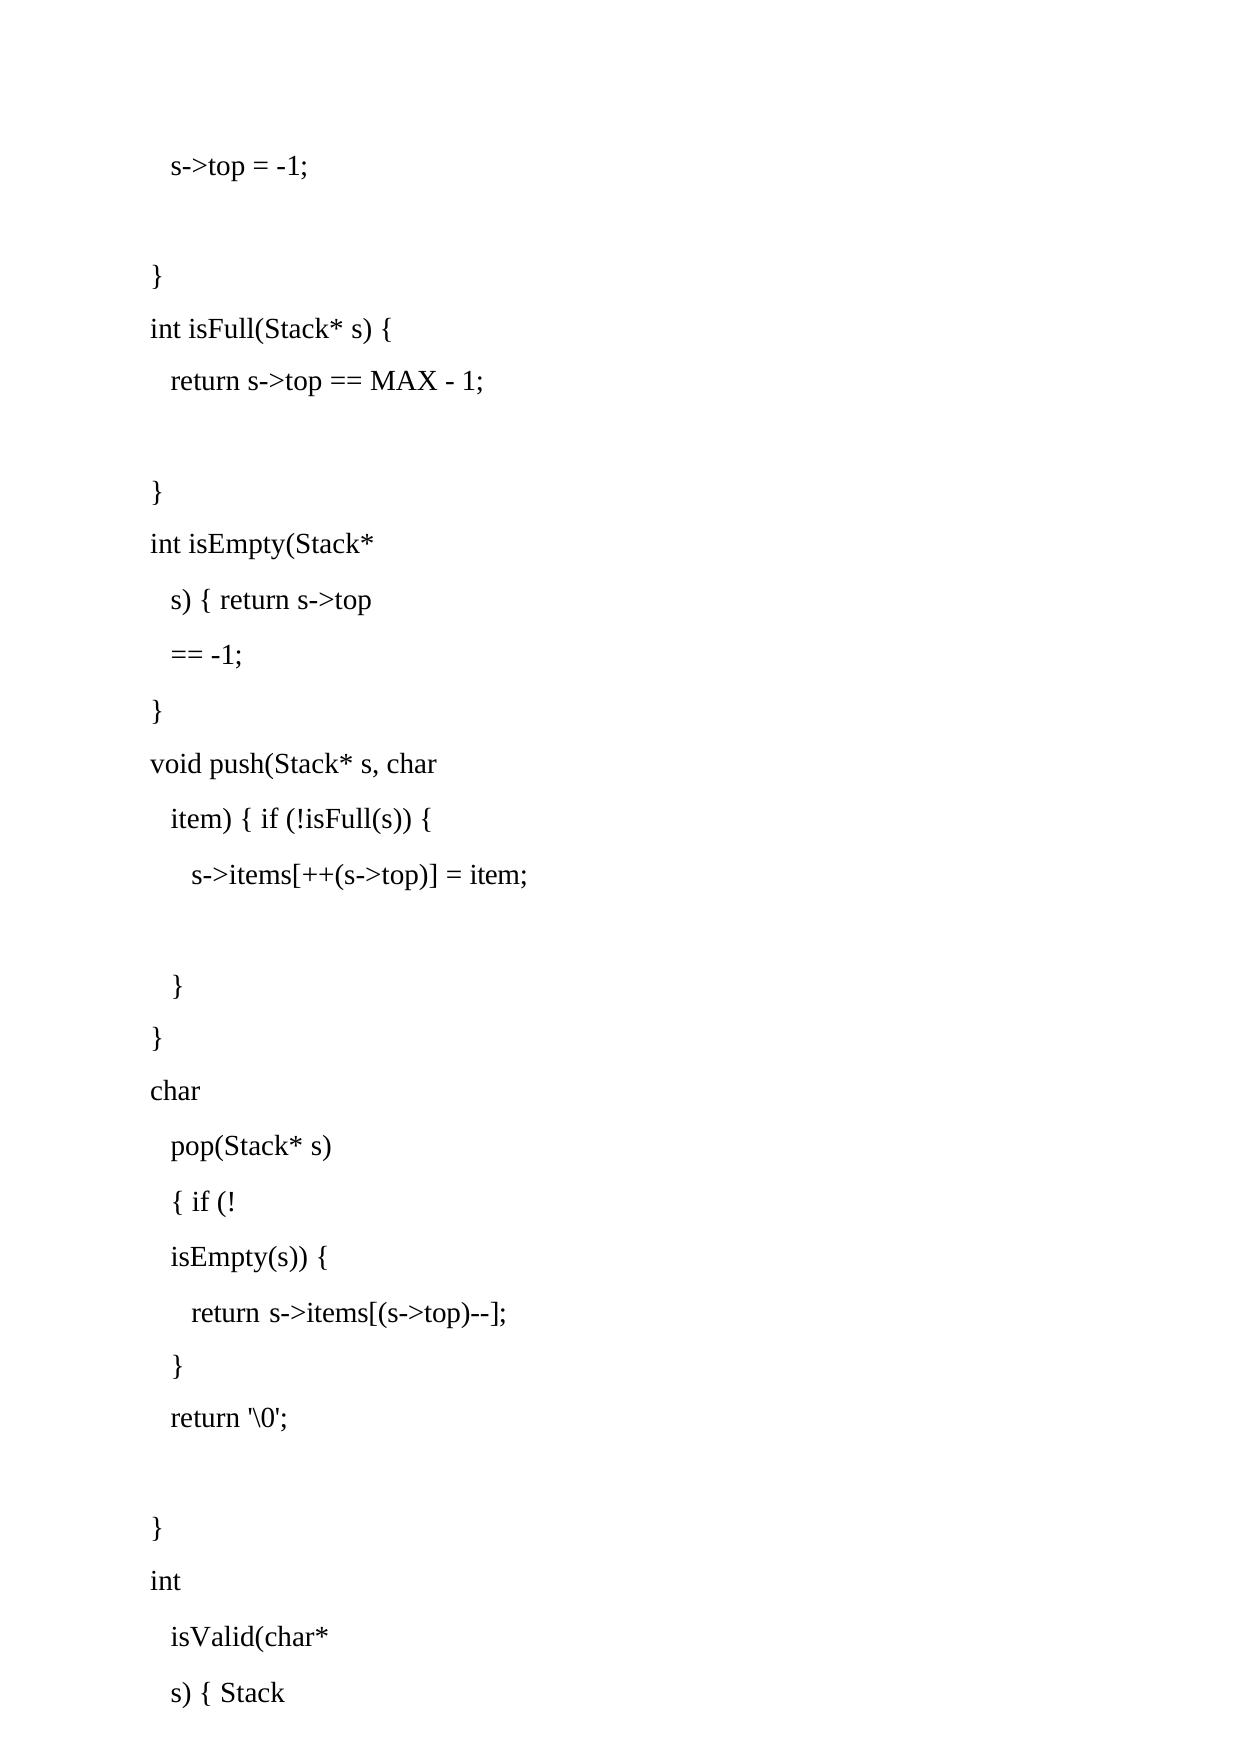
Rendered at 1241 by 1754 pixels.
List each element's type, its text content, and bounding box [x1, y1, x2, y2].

text s->items[++(s->top)] = item; [191, 857, 1101, 891]
text return s->items[(s->top)--]; [191, 1295, 1101, 1329]
text s->top = -1; [170, 148, 1101, 182]
text } [150, 474, 1101, 507]
text } [150, 1511, 1101, 1544]
text } [150, 258, 1101, 292]
text } [170, 968, 1101, 1001]
text } [170, 1348, 1101, 1381]
text } [150, 1020, 1101, 1054]
text int isFull(Stack* s) { [150, 311, 1101, 344]
text return '\0'; [170, 1400, 1101, 1434]
text int isEmpty(Stack* s) { return s->top == -1; [150, 526, 398, 671]
text void push(Stack* s, char item) { if (!isFull(s)) { [150, 746, 440, 835]
text char pop(Stack* s) { if (!isEmpty(s)) { [150, 1073, 333, 1273]
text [150, 1563, 342, 1709]
text } [150, 693, 1101, 727]
text return s->top == MAX - 1; [170, 363, 1101, 397]
